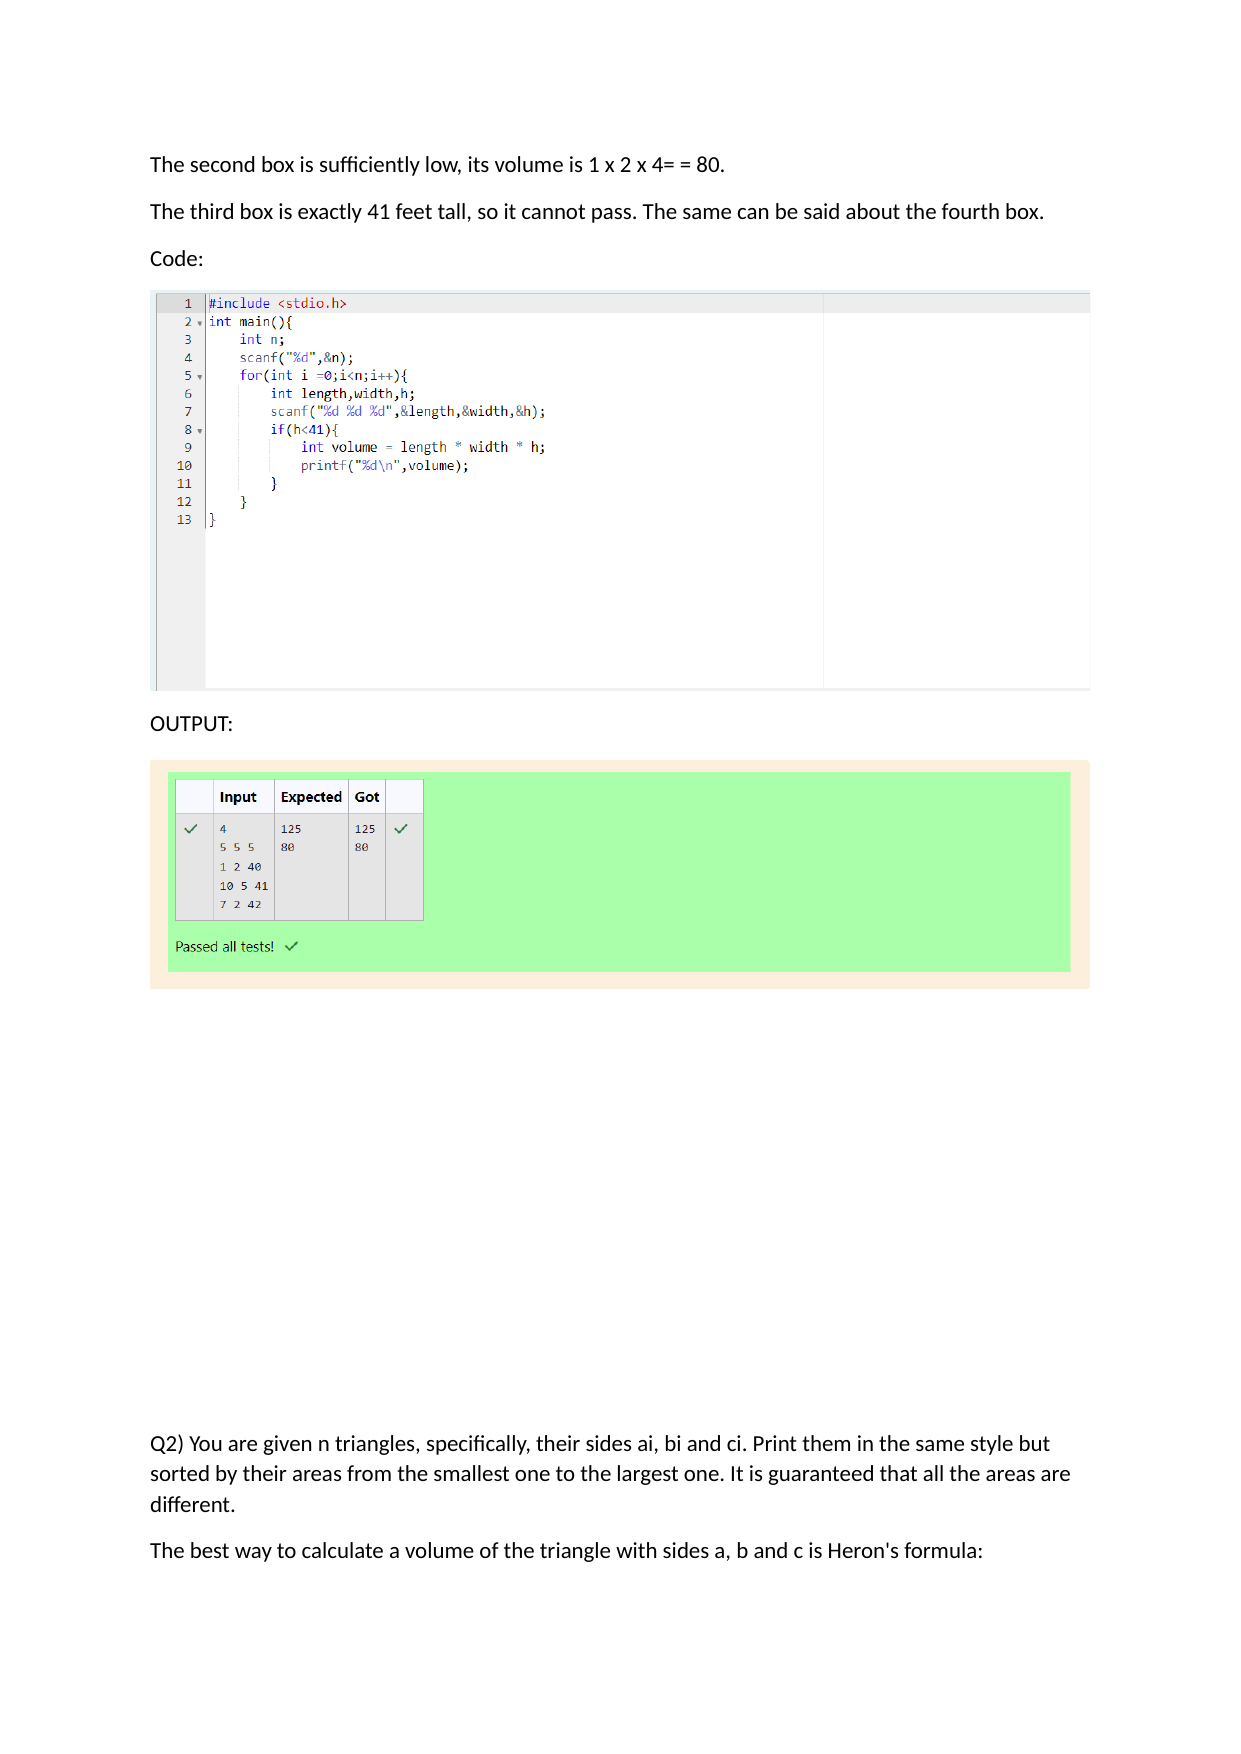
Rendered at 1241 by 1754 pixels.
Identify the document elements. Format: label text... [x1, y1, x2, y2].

picture [150, 756, 1091, 989]
text The third box is exactly 41 feet tall, so it cannot pass. The same can be said about the fourth box. [150, 197, 1090, 225]
text The second box is sufficiently low, its volume is 1 x 2 x 4= = 80. [150, 150, 1090, 178]
text The best way to calculate a volume of the triangle with sides a, b and c is Heron's formula: [150, 1537, 1090, 1565]
text Code: [150, 244, 1090, 272]
picture [150, 290, 1091, 691]
text OUTPUT: [150, 709, 1090, 737]
text Q2) You are given n triangles, specifically, their sides ai, bi and ci. Print them in the same style but sorted by their areas from the smallest one to the largest one. It is guaranteed that all the areas are different. [150, 1429, 1090, 1518]
